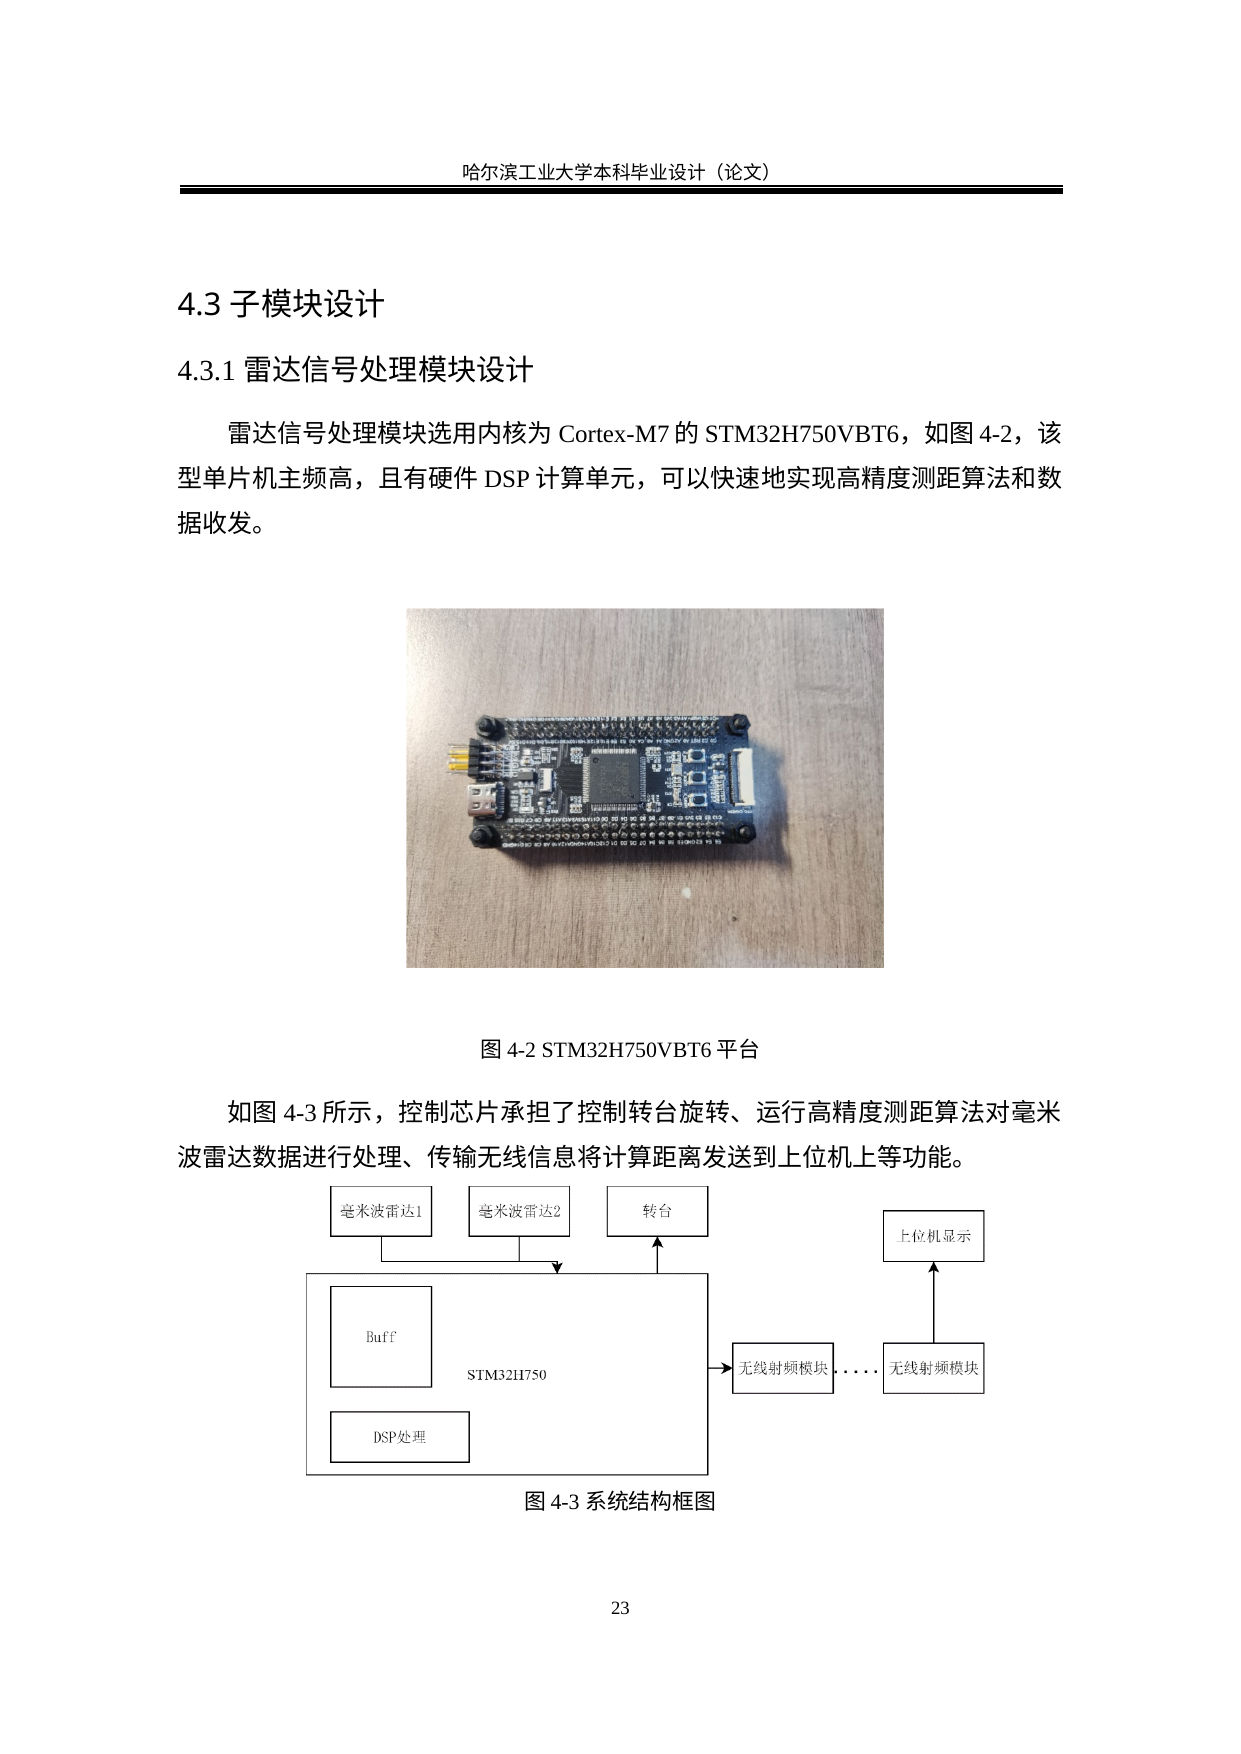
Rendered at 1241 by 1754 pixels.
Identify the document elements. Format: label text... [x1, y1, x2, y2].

picture [407, 609, 883, 968]
subtitle 4.3 子模块设计 [177, 284, 1063, 324]
subtitle 4.3.1 雷达信号处理模块设计 [177, 349, 1063, 388]
picture [302, 1183, 988, 1479]
text 雷达信号处理模块选用内核为Cortex-M7的STM32H750VBT6，如图4-2，该型单片机主频高，且有硬件DSP计算单元，可以快速地实现高精度测距算法和数据收发。 [177, 413, 1063, 540]
text 如图4-3所示，控制芯片承担了控制转台旋转、运行高精度测距算法对毫米波雷达数据进行处理、传输无线信息将计算距离发送到上位机上等功能。 [177, 1092, 1063, 1174]
text 图4-3 系统结构框图 [177, 1486, 1063, 1515]
text 图4-2 STM32H750VBT6平台 [177, 1034, 1063, 1063]
